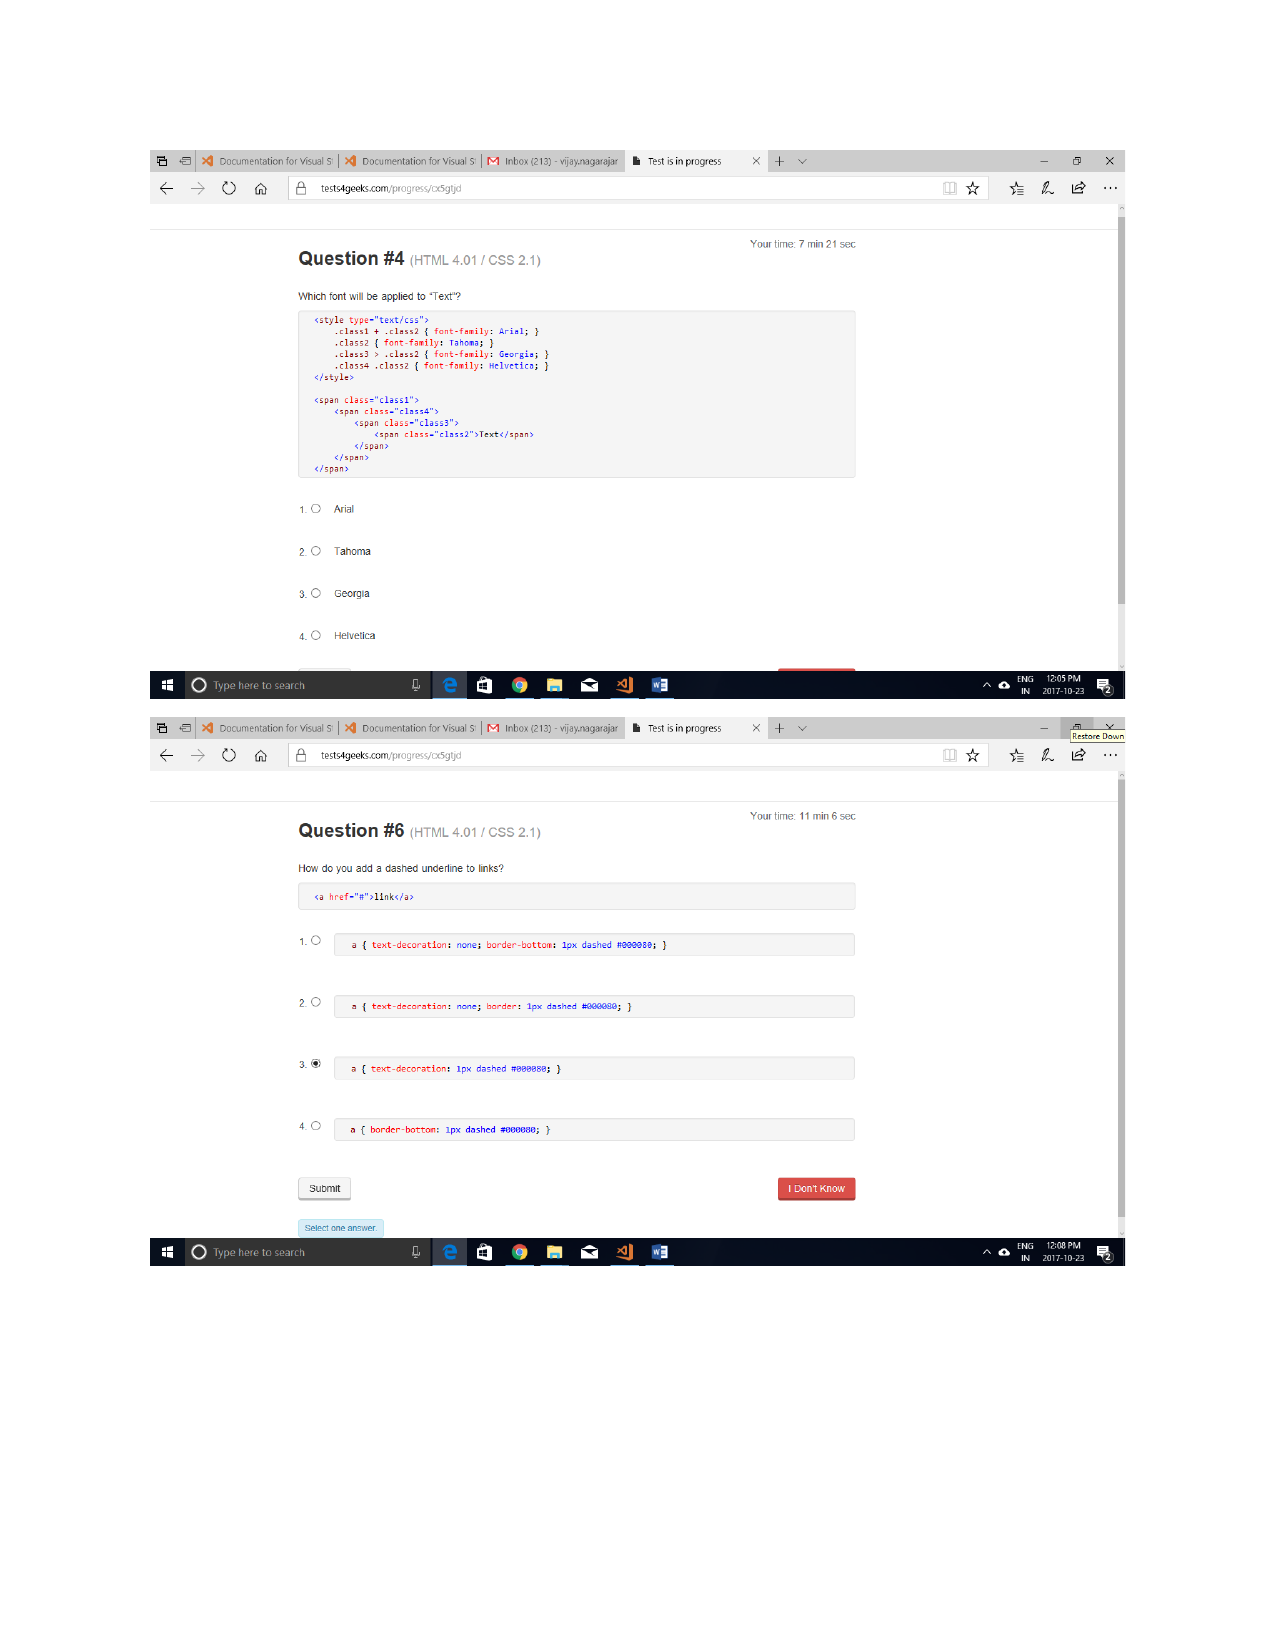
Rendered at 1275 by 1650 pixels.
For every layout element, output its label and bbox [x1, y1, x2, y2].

picture [150, 150, 1125, 699]
picture [150, 717, 1125, 1266]
